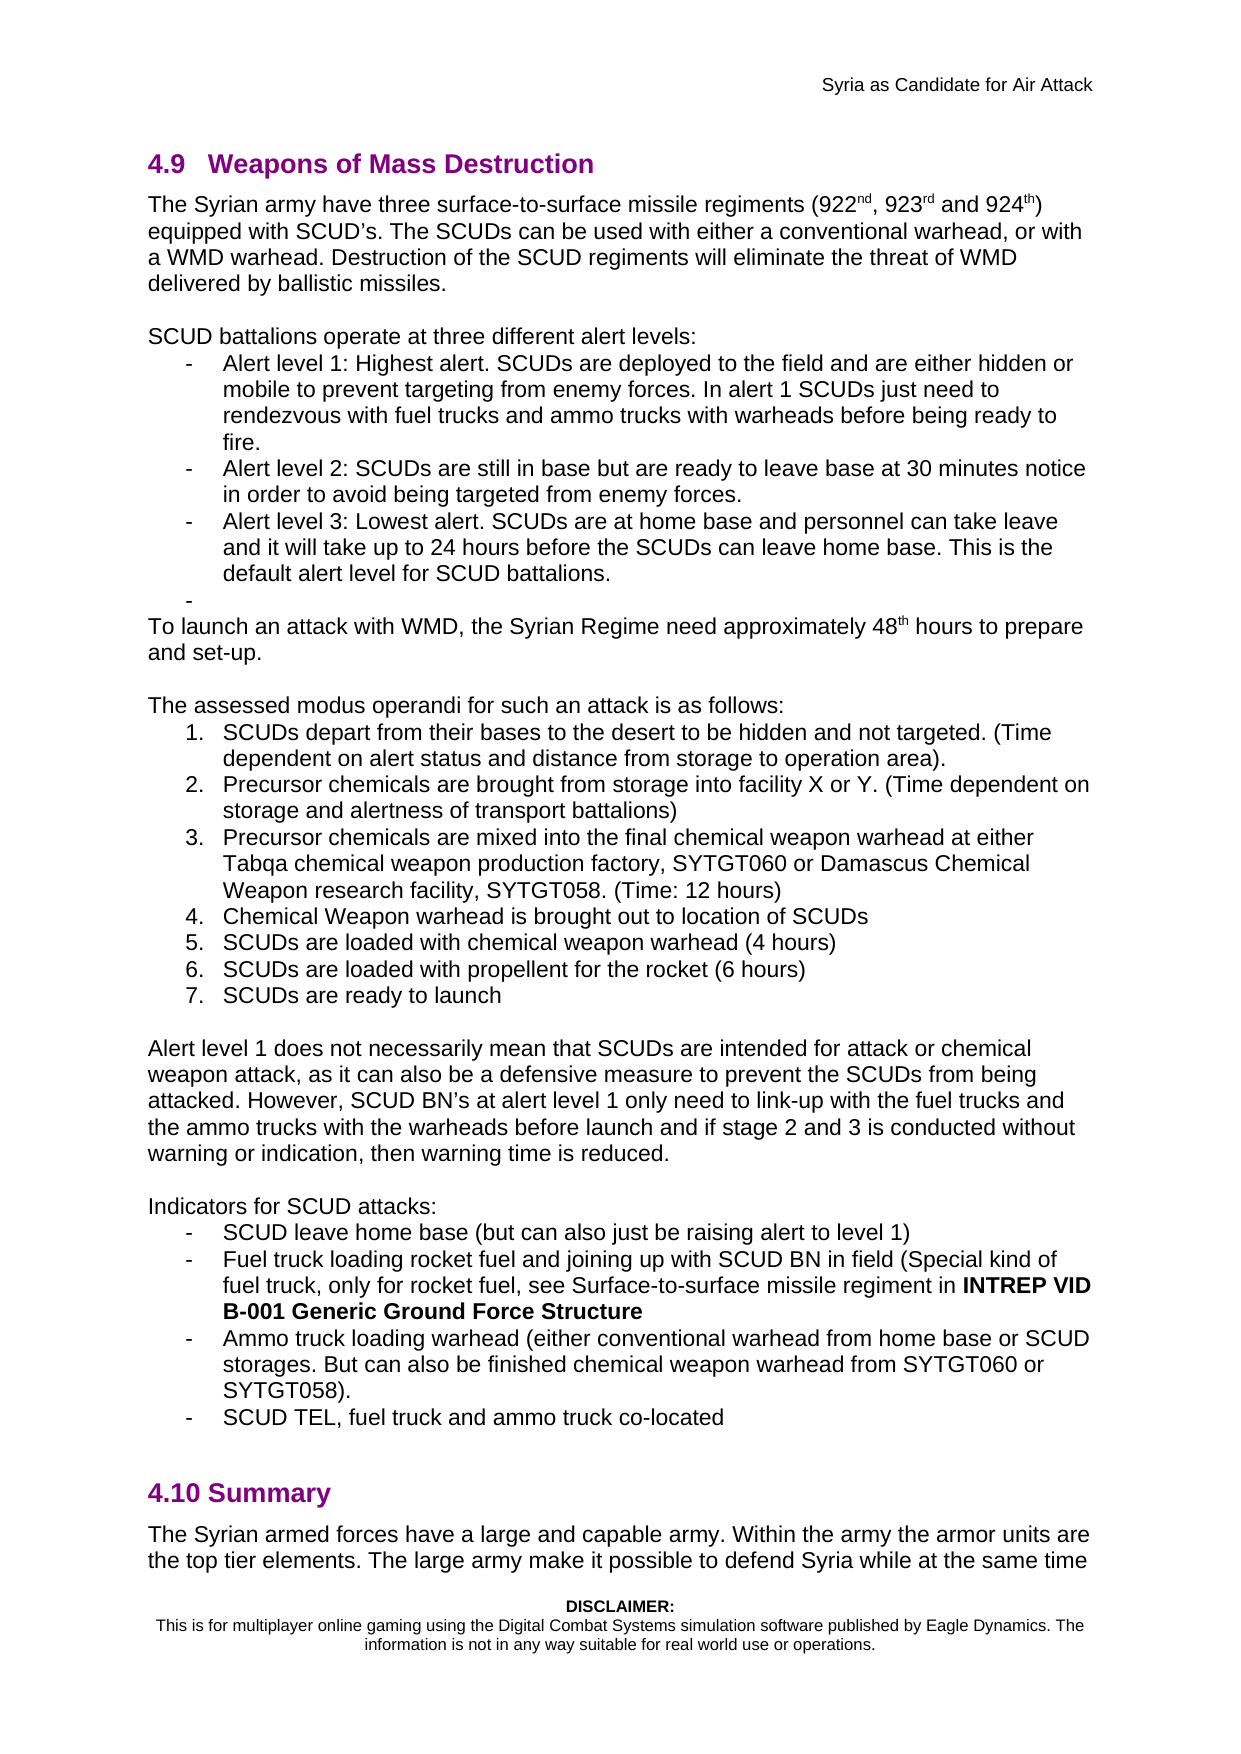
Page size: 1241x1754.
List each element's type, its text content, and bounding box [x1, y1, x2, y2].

list Ammo truck loading warhead (either conventional warhead from home base or SCUD storages. But can also be finished chemical weapon warhead from SYTGT060 or SYTGT058). [185, 1324, 1093, 1404]
list SCUDs are ready to launch [185, 982, 1093, 1008]
list SCUD leave home base (but can also just be raising alert to level 1) [185, 1219, 1093, 1246]
subtitle Summary [148, 1477, 1093, 1508]
text Indicators for SCUD attacks: [148, 1193, 1093, 1219]
list Fuel truck loading rocket fuel and joining up with SCUD BN in field (Special kind of fuel truck, only for rocket fuel, see Surface-to-surface missile regiment in INTREP VID B-001 Generic Ground Force Structure [185, 1246, 1093, 1324]
text The assessed modus operandi for such an attack is as follows: [148, 692, 1093, 718]
list Alert level 2: SCUDs are still in base but are ready to leave base at 30 minutes notice in order to avoid being targeted from enemy forces. [185, 455, 1093, 508]
list Alert level 1: Highest alert. SCUDs are deployed to the field and are either hidden or mobile to prevent targeting from enemy forces. In alert 1 SCUDs just need to rendezvous with fuel trucks and ammo trucks with warheads before being ready to fire. [185, 349, 1093, 455]
list SCUDs depart from their bases to the desert to be hidden and not targeted. (Time dependent on alert status and distance from storage to operation area). [185, 718, 1093, 771]
text To launch an attack with WMD, the Syrian Regime need approximately 48th hours to prepare and set-up. [148, 613, 1093, 666]
list Precursor chemicals are mixed into the final chemical weapon warhead at either Tabqa chemical weapon production factory, SYTGT060 or Damascus Chemical Weapon research facility, SYTGT058. (Time: 12 hours) [185, 824, 1093, 903]
list SCUD TEL, fuel truck and ammo truck co-located [185, 1404, 1093, 1430]
list Alert level 3: Lowest alert. SCUDs are at home base and personnel can take leave and it will take up to 24 hours before the SCUDs can leave home base. This is the default alert level for SCUD battalions. [185, 508, 1093, 587]
list SCUDs are loaded with chemical weapon warhead (4 hours) [185, 929, 1093, 956]
text The Syrian army have three surface-to-surface missile regiments (922nd, 923rd and 924th) equipped with SCUD’s. The SCUDs can be used with either a conventional warhead, or with a WMD warhead. Destruction of the SCUD regiments will eliminate the threat of WMD delivered by ballistic missiles. [148, 191, 1093, 297]
list Chemical Weapon warhead is brought out to location of SCUDs [185, 903, 1093, 929]
text Alert level 1 does not necessarily mean that SCUDs are intended for attack or chemical weapon attack, as it can also be a defensive measure to prevent the SCUDs from being attacked. However, SCUD BN’s at alert level 1 only need to link-up with the fuel trucks and the ammo trucks with the warheads before launch and if stage 2 and 3 is conducted without warning or indication, then warning time is reduced. [148, 1035, 1093, 1166]
list Precursor chemicals are brought from storage into facility X or Y. (Time dependent on storage and alertness of transport battalions) [185, 771, 1093, 824]
subtitle Weapons of Mass Destruction [148, 148, 1093, 179]
list SCUDs are loaded with propellent for the rocket (6 hours) [185, 956, 1093, 982]
text SCUD battalions operate at three different alert levels: [148, 323, 1093, 349]
